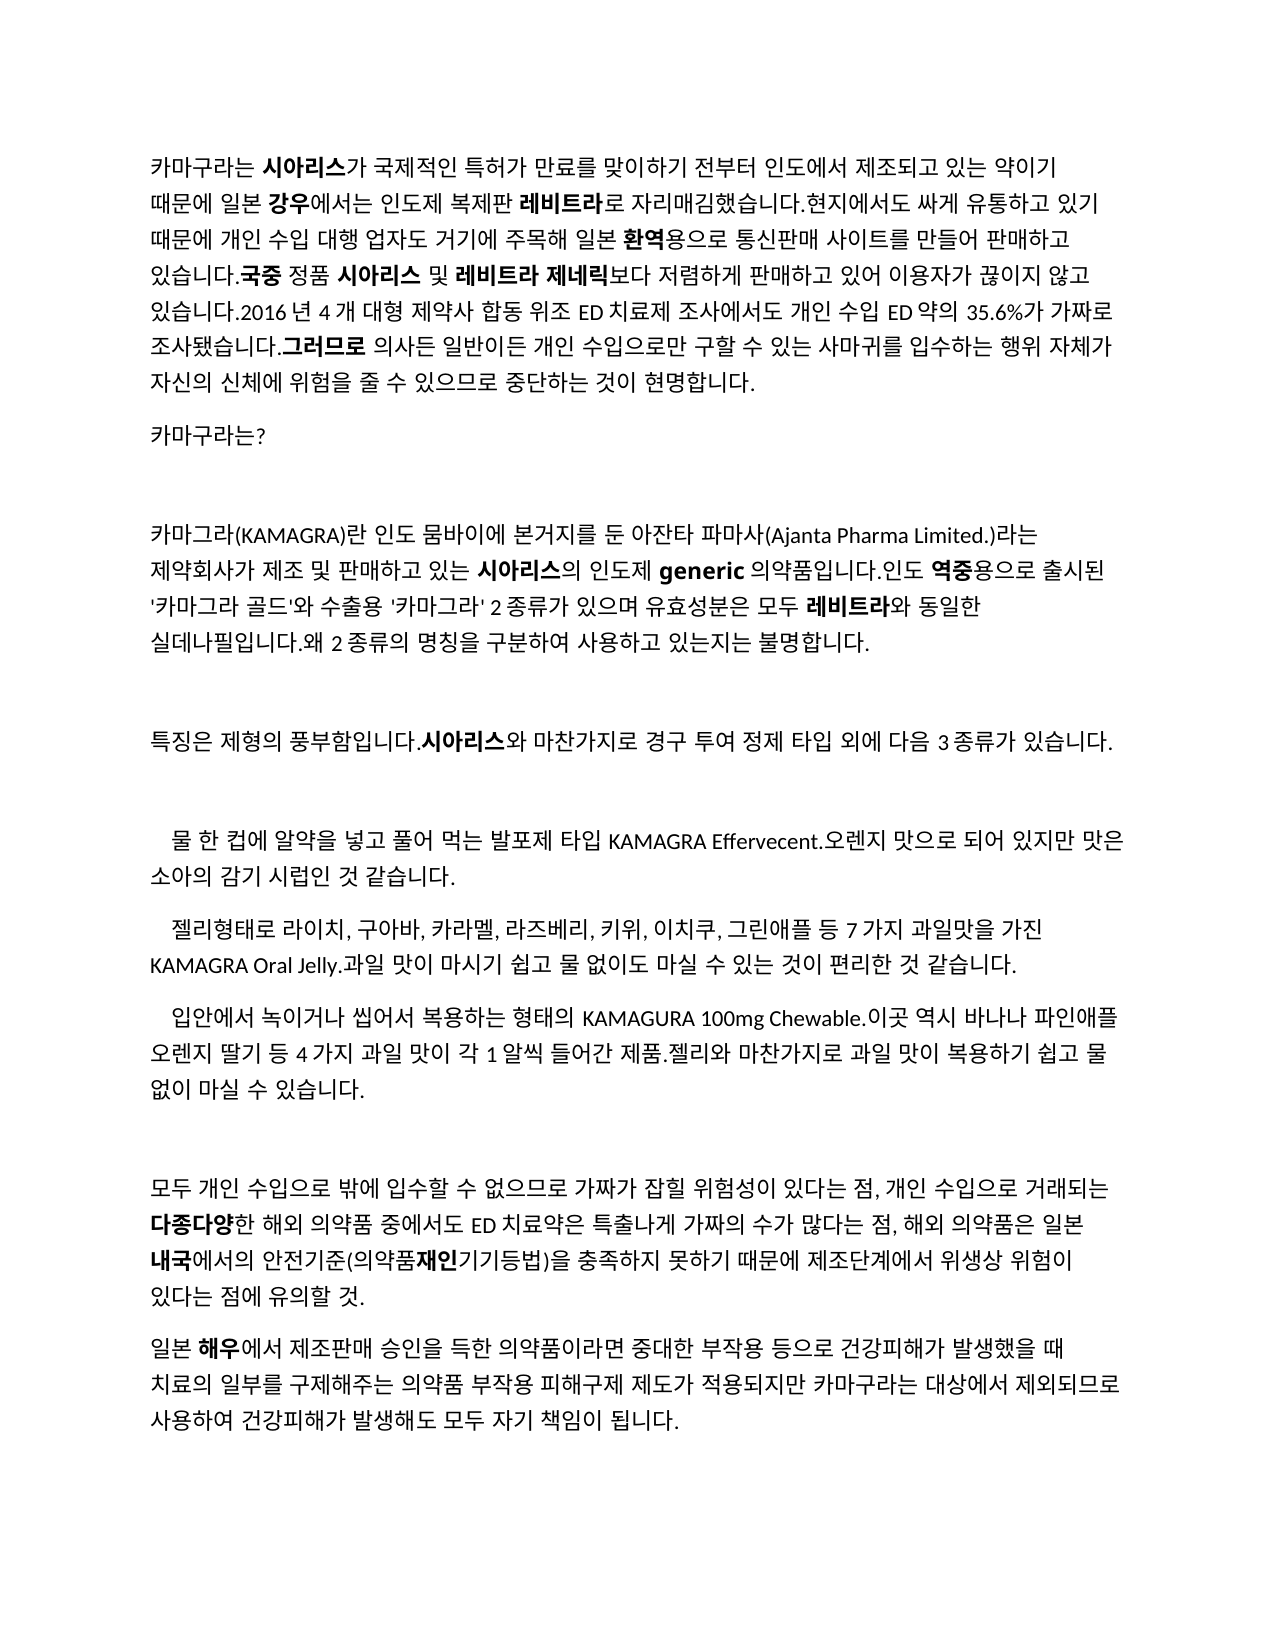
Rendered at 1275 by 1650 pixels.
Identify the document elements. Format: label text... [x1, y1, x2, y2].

text 카마구라는? [150, 417, 1125, 451]
text 물 한 컵에 알약을 넣고 풀어 먹는 발포제 타입 KAMAGRA Effervecent.오렌지 맛으로 되어 있지만 맛은 소아의 감기 시럽인 것 같습니다. [150, 823, 1125, 892]
text 특징은 제형의 풍부함입니다.시아리스와 마찬가지로 경구 투여 정제 타입 외에 다음 3종류가 있습니다. [150, 724, 1125, 757]
text 카마그라(KAMAGRA)란 인도 뭄바이에 본거지를 둔 아잔타 파마사(Ajanta Pharma Limited.)라는 제약회사가 제조 및 판매하고 있는 시아리스의 인도제 generic 의약품입니다.인도 역중용으로 출시된 '카마그라 골드'와 수출용 '카마그라' 2종류가 있으며 유효성분은 모두 레비트라와 동일한 실데나필입니다.왜 2종류의 명칭을 구분하여 사용하고 있는지는 불명합니다. [150, 517, 1125, 658]
text 입안에서 녹이거나 씹어서 복용하는 형태의 KAMAGURA 100mg Chewable.이곳 역시 바나나 파인애플 오렌지 딸기 등 4가지 과일 맛이 각 1알씩 들어간 제품.젤리와 마찬가지로 과일 맛이 복용하기 쉽고 물 없이 마실 수 있습니다. [150, 1000, 1125, 1105]
text 일본 해우에서 제조판매 승인을 득한 의약품이라면 중대한 부작용 등으로 건강피해가 발생했을 때 치료의 일부를 구제해주는 의약품 부작용 피해구제 제도가 적용되지만 카마구라는 대상에서 제외되므로 사용하여 건강피해가 발생해도 모두 자기 책임이 됩니다. [150, 1331, 1125, 1436]
text 모두 개인 수입으로 밖에 입수할 수 없으므로 가짜가 잡힐 위험성이 있다는 점, 개인 수입으로 거래되는 다종다양한 해외 의약품 중에서도 ED 치료약은 특출나게 가짜의 수가 많다는 점, 해외 의약품은 일본 내국에서의 안전기준(의약품재인기기등법)을 충족하지 못하기 때문에 제조단계에서 위생상 위험이 있다는 점에 유의할 것. [150, 1171, 1125, 1312]
text 젤리형태로 라이치, 구아바, 카라멜, 라즈베리, 키위, 이치쿠, 그린애플 등 7가지 과일맛을 가진 KAMAGRA Oral Jelly.과일 맛이 마시기 쉽고 물 없이도 마실 수 있는 것이 편리한 것 같습니다. [150, 912, 1125, 981]
text 카마구라는 시아리스가 국제적인 특허가 만료를 맞이하기 전부터 인도에서 제조되고 있는 약이기 때문에 일본 강우에서는 인도제 복제판 레비트라로 자리매김했습니다.현지에서도 싸게 유통하고 있기 때문에 개인 수입 대행 업자도 거기에 주목해 일본 환역용으로 통신판매 사이트를 만들어 판매하고 있습니다.국중 정품 시아리스 및 레비트라 제네릭보다 저렴하게 판매하고 있어 이용자가 끊이지 않고 있습니다.2016년 4개 대형 제약사 합동 위조 ED 치료제 조사에서도 개인 수입 ED약의 35.6%가 가짜로 조사됐습니다.그러므로 의사든 일반이든 개인 수입으로만 구할 수 있는 사마귀를 입수하는 행위 자체가 자신의 신체에 위험을 줄 수 있으므로 중단하는 것이 현명합니다. [150, 150, 1125, 398]
